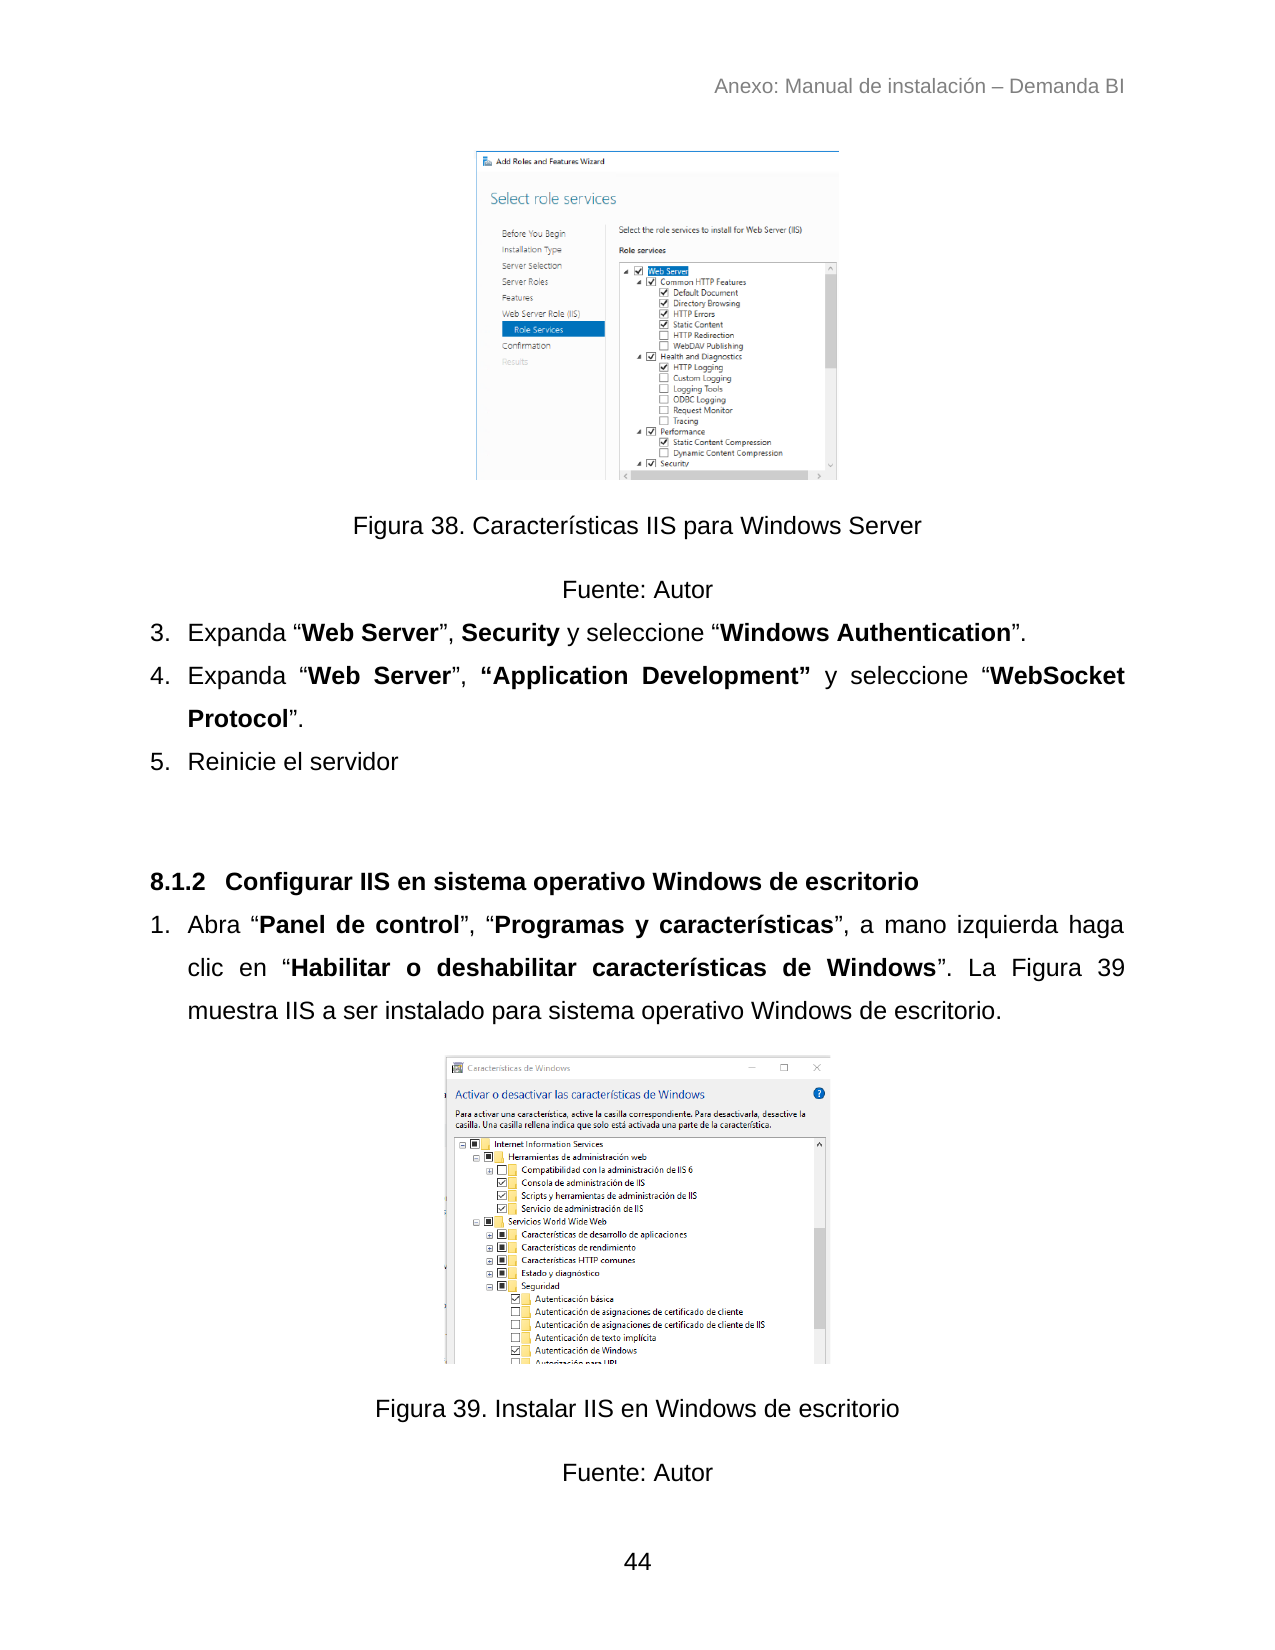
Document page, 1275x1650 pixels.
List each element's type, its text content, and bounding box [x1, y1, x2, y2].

subtitle Configurar IIS en sistema operativo Windows de escritorio [150, 867, 1125, 895]
text Fuente: Autor [150, 574, 1125, 603]
list Expanda “Web Server”, “Application Development” y seleccione “WebSocket Protocol”. [150, 661, 1125, 733]
list Expanda “Web Server”, Security y seleccione “Windows Authentication”. [150, 618, 1125, 646]
picture [444, 1055, 831, 1364]
text Fuente: Autor [150, 1458, 1125, 1487]
list Reinicie el servidor [150, 747, 1125, 776]
picture [473, 150, 839, 480]
list Abra “Panel de control”, “Programas y características”, a mano izquierda haga clic en “Habilitar o deshabilitar características de Windows”. La Figura 39 muestra IIS a ser instalado para sistema operativo Windows de escritorio. [150, 910, 1125, 1025]
